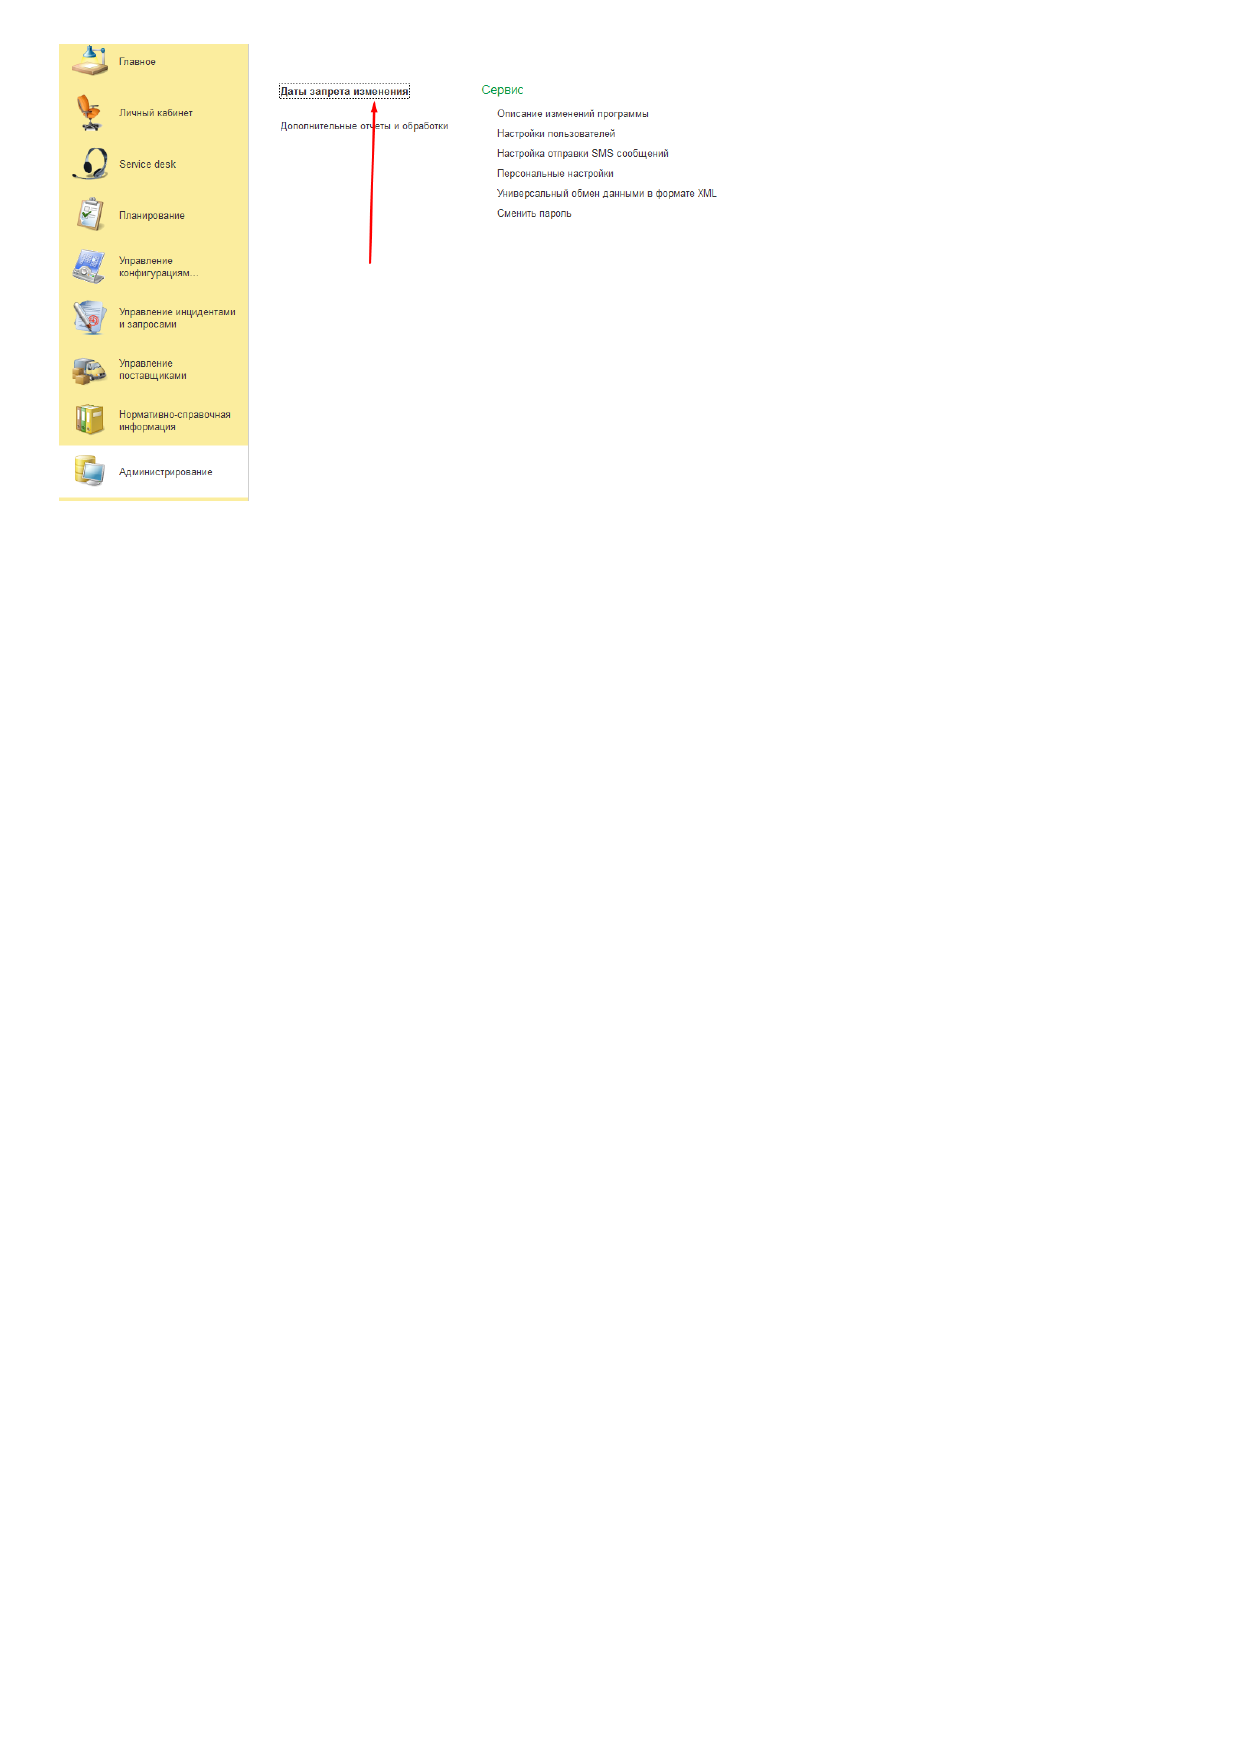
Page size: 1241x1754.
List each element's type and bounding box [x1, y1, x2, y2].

picture [59, 44, 918, 501]
